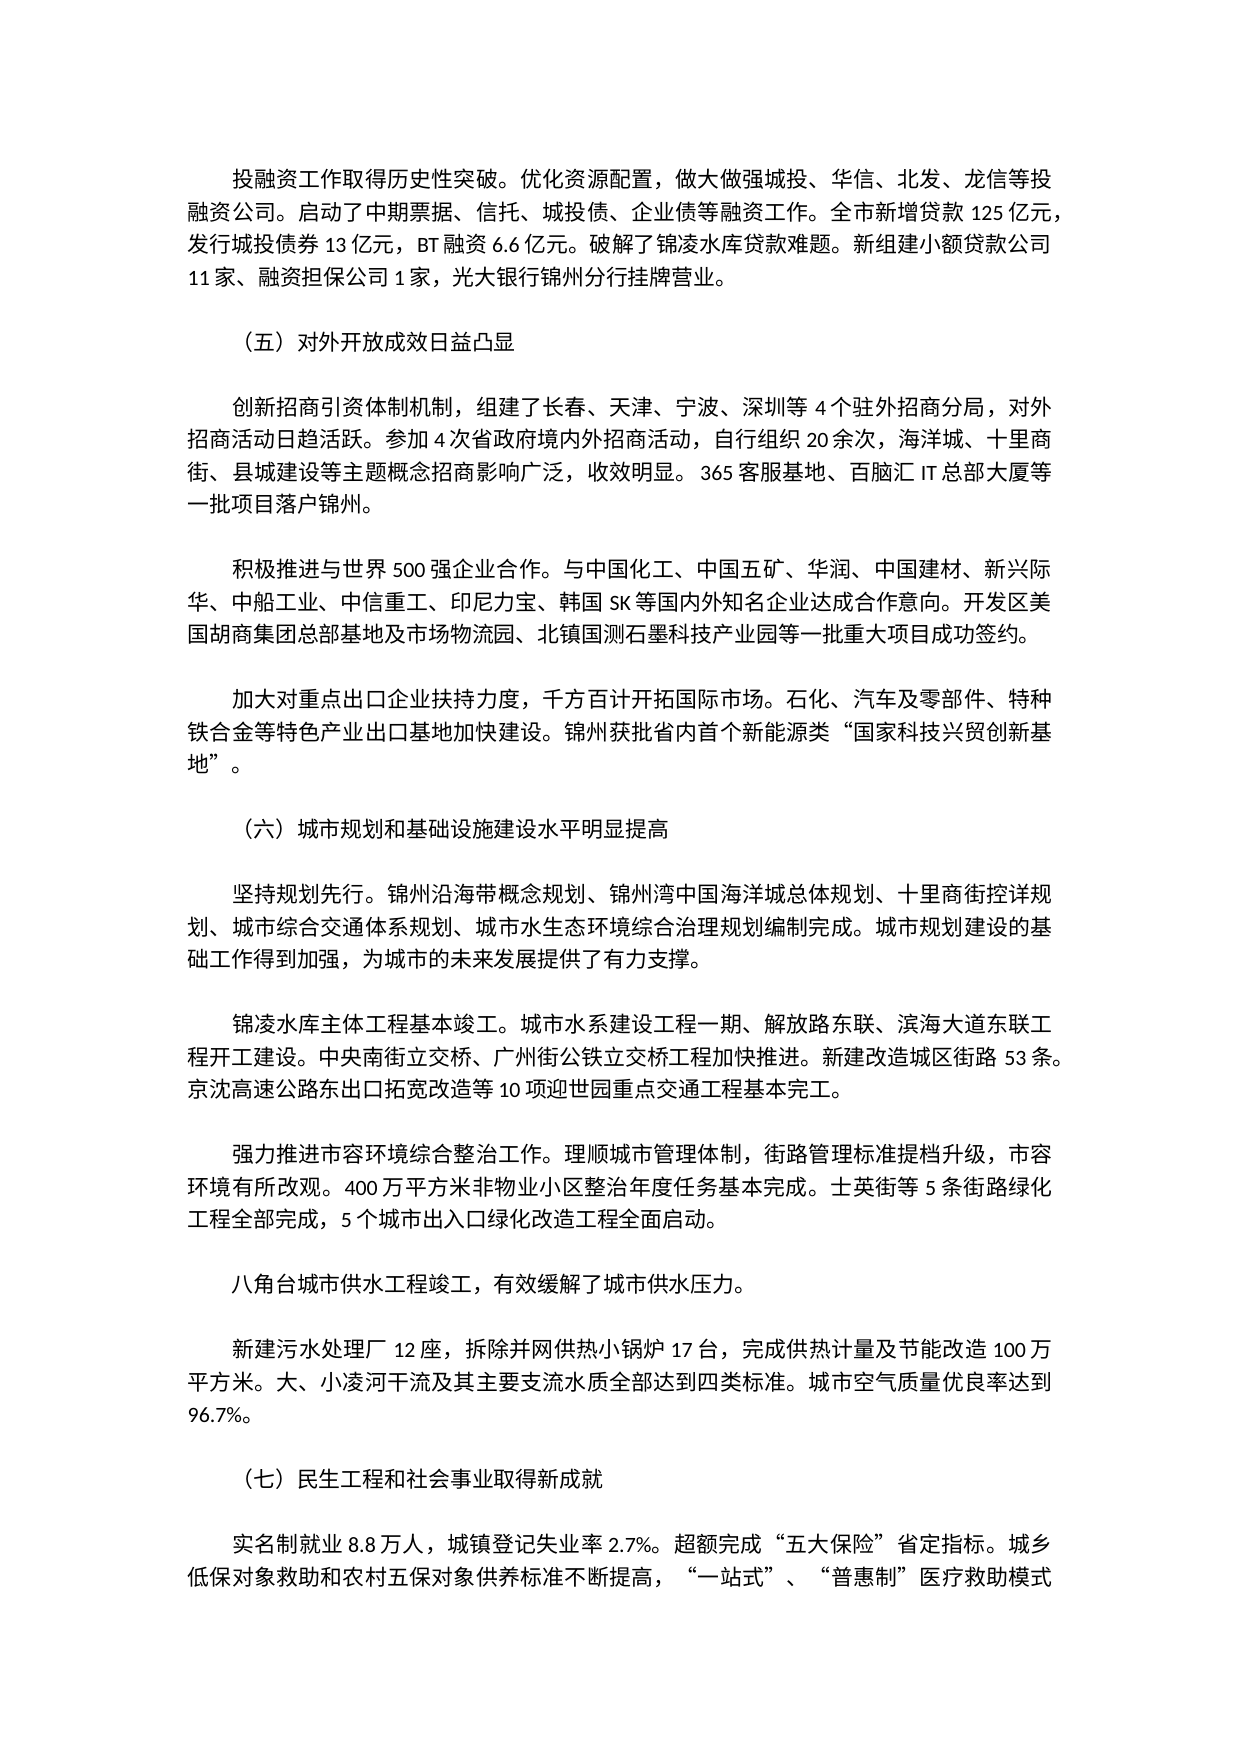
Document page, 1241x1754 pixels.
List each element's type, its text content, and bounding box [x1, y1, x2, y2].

text 创新招商引资体制机制，组建了长春、天津、宁波、深圳等4个驻外招商分局，对外招商活动日趋活跃。参加4次省政府境内外招商活动，自行组织20余次，海洋城、十里商街、县城建设等主题概念招商影响广泛，收效明显。365客服基地、百脑汇IT总部大厦等一批项目落户锦州。 [187, 389, 1053, 519]
text 加大对重点出口企业扶持力度，千方百计开拓国际市场。石化、汽车及零部件、特种铁合金等特色产业出口基地加快建设。锦州获批省内首个新能源类“国家科技兴贸创新基地”。 [187, 682, 1053, 779]
text （七）民生工程和社会事业取得新成就 [187, 1462, 1053, 1494]
text 积极推进与世界500强企业合作。与中国化工、中国五矿、华润、中国建材、新兴际华、中船工业、中信重工、印尼力宝、韩国SK等国内外知名企业达成合作意向。开发区美国胡商集团总部基地及市场物流园、北镇国测石墨科技产业园等一批重大项目成功签约。 [187, 552, 1053, 649]
text 锦凌水库主体工程基本竣工。城市水系建设工程一期、解放路东联、滨海大道东联工程开工建设。中央南街立交桥、广州街公铁立交桥工程加快推进。新建改造城区街路53条。京沈高速公路东出口拓宽改造等10项迎世园重点交通工程基本完工。 [187, 1007, 1053, 1104]
text 强力推进市容环境综合整治工作。理顺城市管理体制，街路管理标准提档升级，市容环境有所改观。400万平方米非物业小区整治年度任务基本完成。士英街等5条街路绿化工程全部完成，5个城市出入口绿化改造工程全面启动。 [187, 1137, 1053, 1234]
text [187, 1527, 1053, 1592]
text 八角台城市供水工程竣工，有效缓解了城市供水压力。 [187, 1267, 1053, 1299]
text 坚持规划先行。锦州沿海带概念规划、锦州湾中国海洋城总体规划、十里商街控详规划、城市综合交通体系规划、城市水生态环境综合治理规划编制完成。城市规划建设的基础工作得到加强，为城市的未来发展提供了有力支撑。 [187, 877, 1053, 974]
text 投融资工作取得历史性突破。优化资源配置，做大做强城投、华信、北发、龙信等投融资公司。启动了中期票据、信托、城投债、企业债等融资工作。全市新增贷款125亿元，发行城投债券13亿元，BT融资6.6亿元。破解了锦凌水库贷款难题。新组建小额贷款公司11家、融资担保公司1家，光大银行锦州分行挂牌营业。 [187, 162, 1053, 292]
text （六）城市规划和基础设施建设水平明显提高 [187, 812, 1053, 844]
text 新建污水处理厂12座，拆除并网供热小锅炉17台，完成供热计量及节能改造100万平方米。大、小凌河干流及其主要支流水质全部达到四类标准。城市空气质量优良率达到96.7%。 [187, 1332, 1053, 1429]
text （五）对外开放成效日益凸显 [187, 324, 1053, 357]
